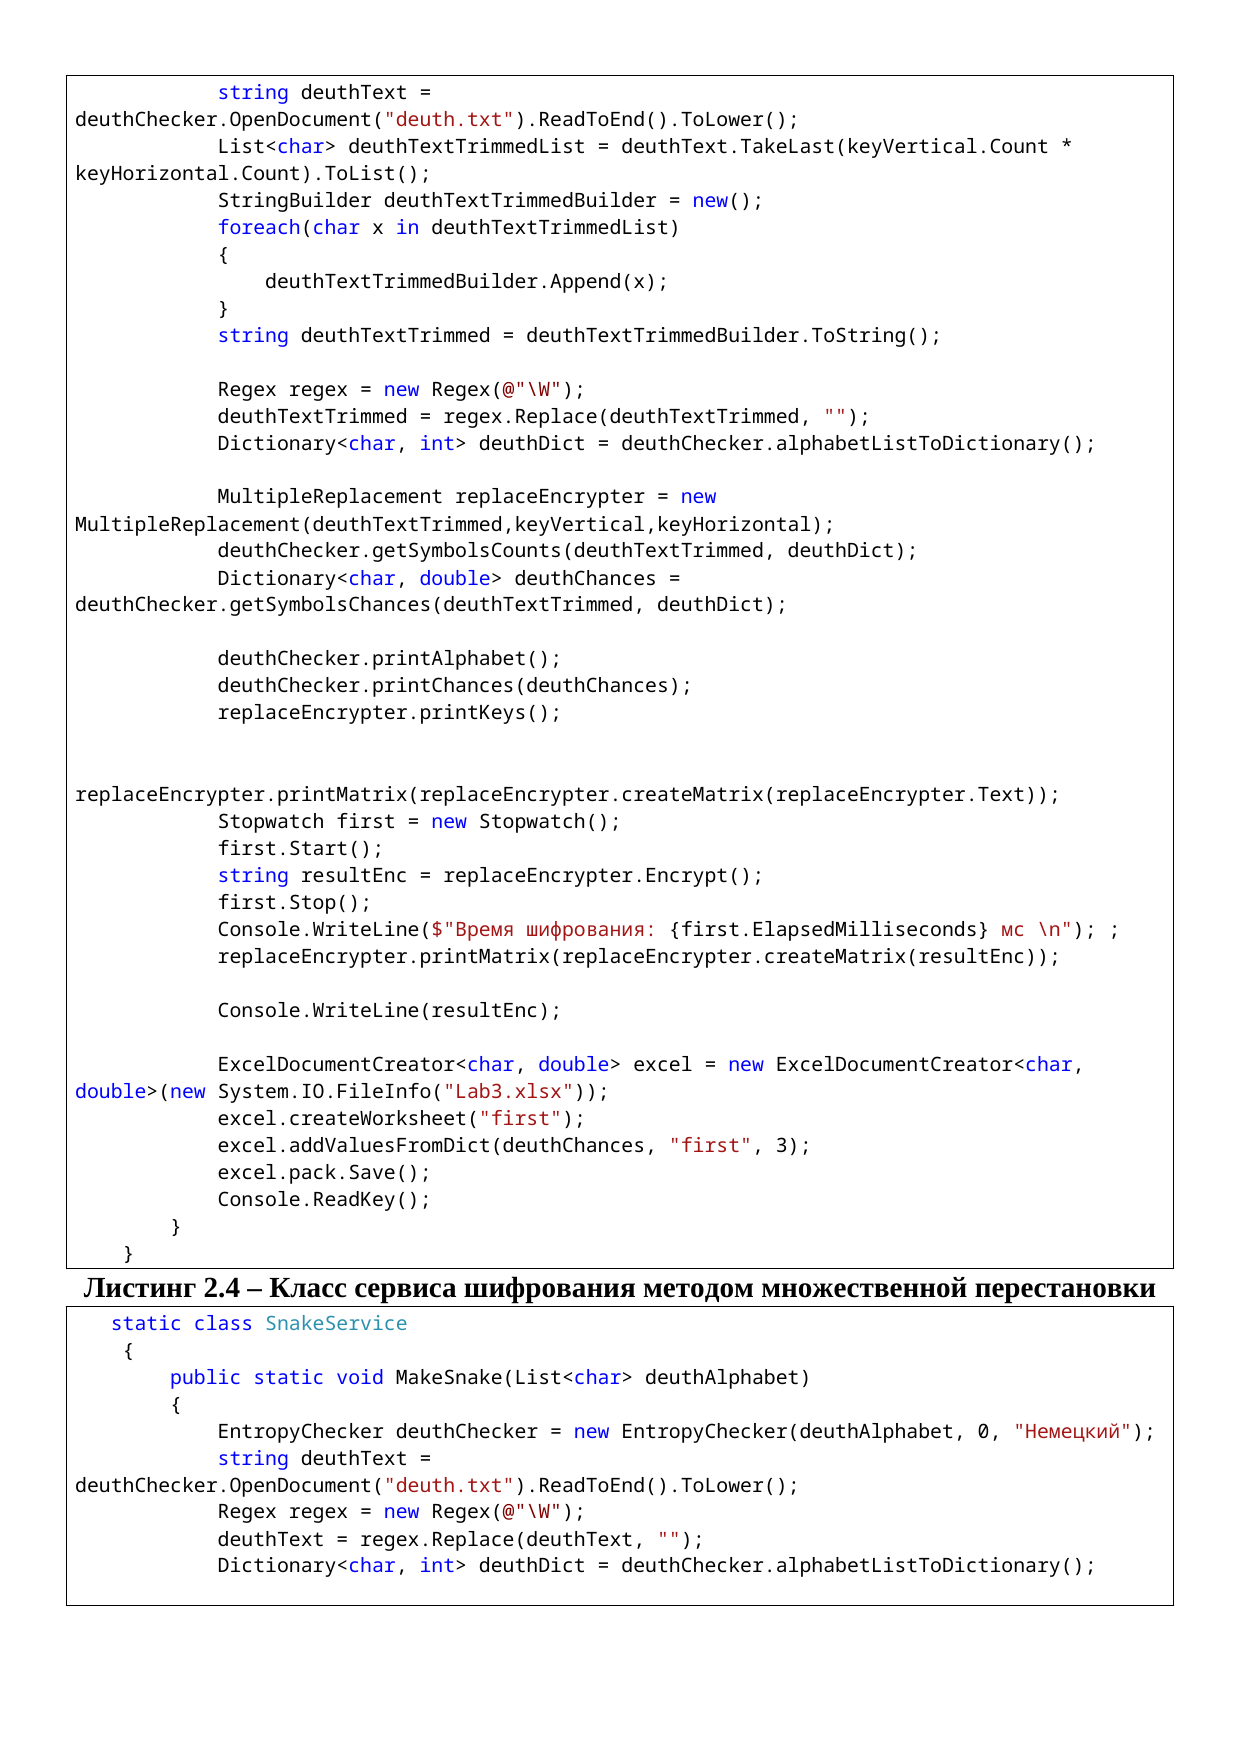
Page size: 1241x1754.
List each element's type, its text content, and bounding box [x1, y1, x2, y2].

text excel.pack.Save(); [75, 1158, 1165, 1185]
text Regex regex = new Regex(@"\W"); [75, 1498, 1165, 1525]
text } [67, 1236, 1173, 1268]
text } [75, 1212, 1165, 1236]
text excel.createWorksheet("first"); [75, 1104, 1165, 1131]
text deuthChecker.printChances(deuthChances); [75, 672, 1165, 699]
text deuthTextTrimmedBuilder.Append(x); [75, 267, 1165, 294]
text Console.WriteLine($"Время шифрования: {first.ElapsedMilliseconds} мс \n"); ; [75, 916, 1165, 942]
text EntropyChecker deuthChecker = new EntropyChecker(deuthAlphabet, 0, "Немецкий"); [75, 1417, 1165, 1444]
text ExcelDocumentCreator<char, double> excel = new ExcelDocumentCreator<char, double>(new System.IO.FileInfo("Lab3.xlsx")); [75, 1050, 1165, 1104]
text deuthText = regex.Replace(deuthText, ""); [75, 1525, 1165, 1552]
text foreach(char x in deuthTextTrimmedList) [75, 213, 1165, 240]
text MultipleReplacement replaceEncrypter = new MultipleReplacement(deuthTextTrimmed,keyVertical,keyHorizontal); [75, 483, 1165, 537]
text } [75, 294, 1165, 321]
text replaceEncrypter.printMatrix(replaceEncrypter.createMatrix(resultEnc)); [75, 942, 1165, 969]
text List<char> deuthTextTrimmedList = deuthText.TakeLast(keyVertical.Count * keyHorizontal.Count).ToList(); [75, 132, 1165, 186]
text deuthChecker.printAlphabet(); [75, 645, 1165, 672]
text Листинг 2.4 – Класс сервиса шифрования методом множественной перестановки [75, 1271, 1165, 1304]
text first.Stop(); [75, 888, 1165, 916]
text { [75, 240, 1165, 267]
text first.Start(); [75, 834, 1165, 862]
text string deuthText = deuthChecker.OpenDocument("deuth.txt").ReadToEnd().ToLower(); [67, 76, 1173, 132]
text deuthTextTrimmed = regex.Replace(deuthTextTrimmed, ""); [75, 402, 1165, 429]
text { [75, 1336, 1165, 1363]
text static class SnakeService [67, 1307, 1173, 1336]
text replaceEncrypter.printMatrix(replaceEncrypter.createMatrix(replaceEncrypter.Text)); [75, 753, 1165, 808]
text excel.addValuesFromDict(deuthChances, "first", 3); [75, 1131, 1165, 1158]
text string resultEnc = replaceEncrypter.Encrypt(); [75, 862, 1165, 888]
text Dictionary<char, int> deuthDict = deuthChecker.alphabetListToDictionary(); [75, 1552, 1165, 1579]
text { [75, 1390, 1165, 1417]
text string deuthTextTrimmed = deuthTextTrimmedBuilder.ToString(); [75, 321, 1165, 348]
text Stopwatch first = new Stopwatch(); [75, 808, 1165, 834]
text Console.ReadKey(); [75, 1185, 1165, 1212]
text Dictionary<char, int> deuthDict = deuthChecker.alphabetListToDictionary(); [75, 429, 1165, 456]
text Dictionary<char, double> deuthChances = deuthChecker.getSymbolsChances(deuthTextTrimmed, deuthDict); [75, 564, 1165, 618]
text Regex regex = new Regex(@"\W"); [75, 375, 1165, 402]
text string deuthText = deuthChecker.OpenDocument("deuth.txt").ReadToEnd().ToLower(); [75, 1444, 1165, 1498]
text Console.WriteLine(resultEnc); [75, 996, 1165, 1023]
text public static void MakeSnake(List<char> deuthAlphabet) [75, 1363, 1165, 1390]
text deuthChecker.getSymbolsCounts(deuthTextTrimmed, deuthDict); [75, 537, 1165, 564]
text replaceEncrypter.printKeys(); [75, 699, 1165, 726]
text StringBuilder deuthTextTrimmedBuilder = new(); [75, 186, 1165, 213]
